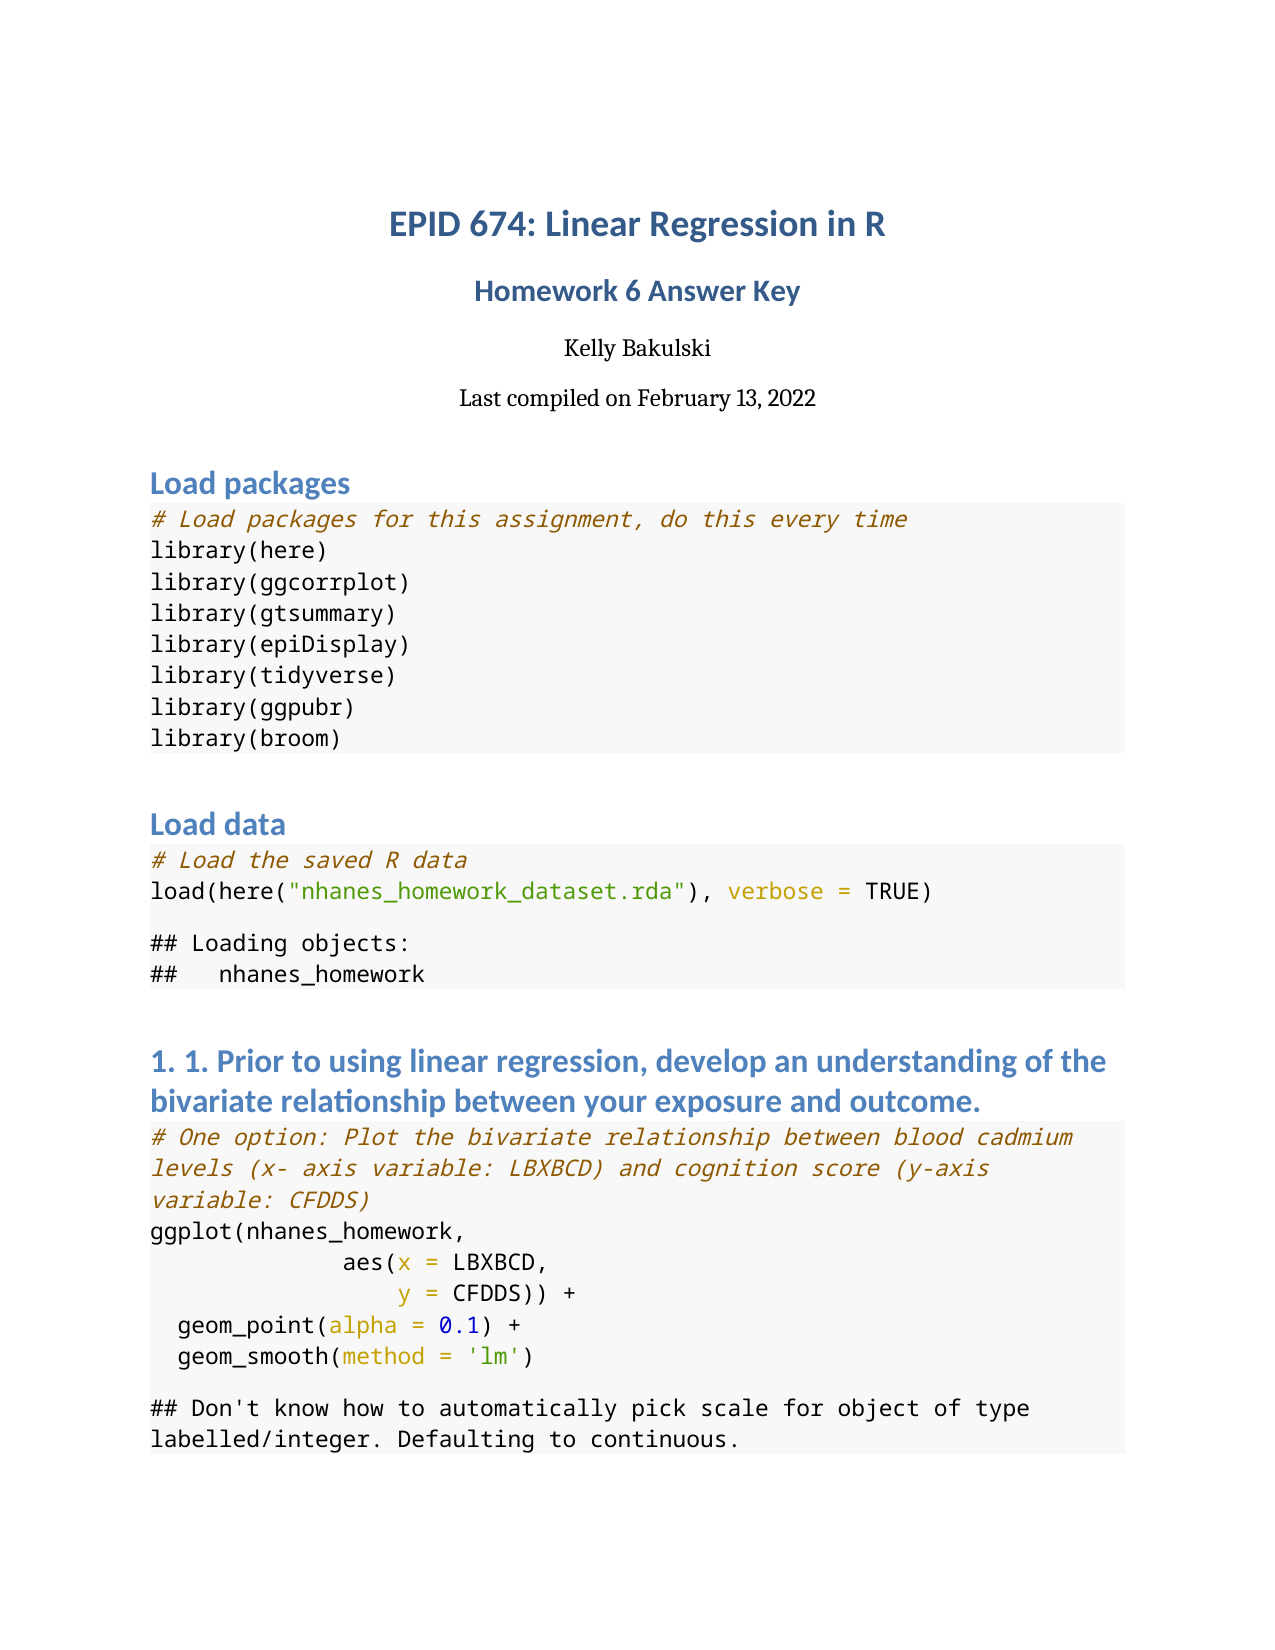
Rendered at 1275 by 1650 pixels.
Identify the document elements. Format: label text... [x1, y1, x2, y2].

subtitle Homework 6 Answer Key [150, 271, 1125, 309]
text # Load packages for this assignment, do this every time library(here) library(ggcorrplot) library(gtsummary) library(epiDisplay) library(tidyverse) library(ggpubr) library(broom) [329, 503, 1125, 753]
title EPID 674: Linear Regression in R [150, 200, 1125, 246]
text Last compiled on February 13, 2022 [150, 383, 1125, 412]
text # One option: Plot the bivariate relationship between blood cadmium levels (x- axis variable: LBXBCD) and cognition score (y-axis variable: CFDDS) ggplot(nhanes_homework, aes(x = LBXBCD, y = CFDDS)) + geom_point(alpha = 0.1) + geom_smooth(method = 'lm') [150, 1121, 1125, 1371]
subtitle Load packages [150, 462, 1125, 503]
subtitle 1. 1. Prior to using linear regression, develop an understanding of the bivariate relationship between your exposure and outcome. [150, 1039, 1125, 1121]
text ## Loading objects: ## nhanes_homework [150, 927, 1125, 989]
subtitle Load data [150, 803, 1125, 844]
text Kelly Bakulski [150, 334, 1125, 363]
text ## Don't know how to automatically pick scale for object of type labelled/integer. Defaulting to continuous. [150, 1392, 1125, 1454]
text # Load the saved R data load(here("nhanes_homework_dataset.rda"), verbose = TRUE) [466, 844, 1125, 906]
